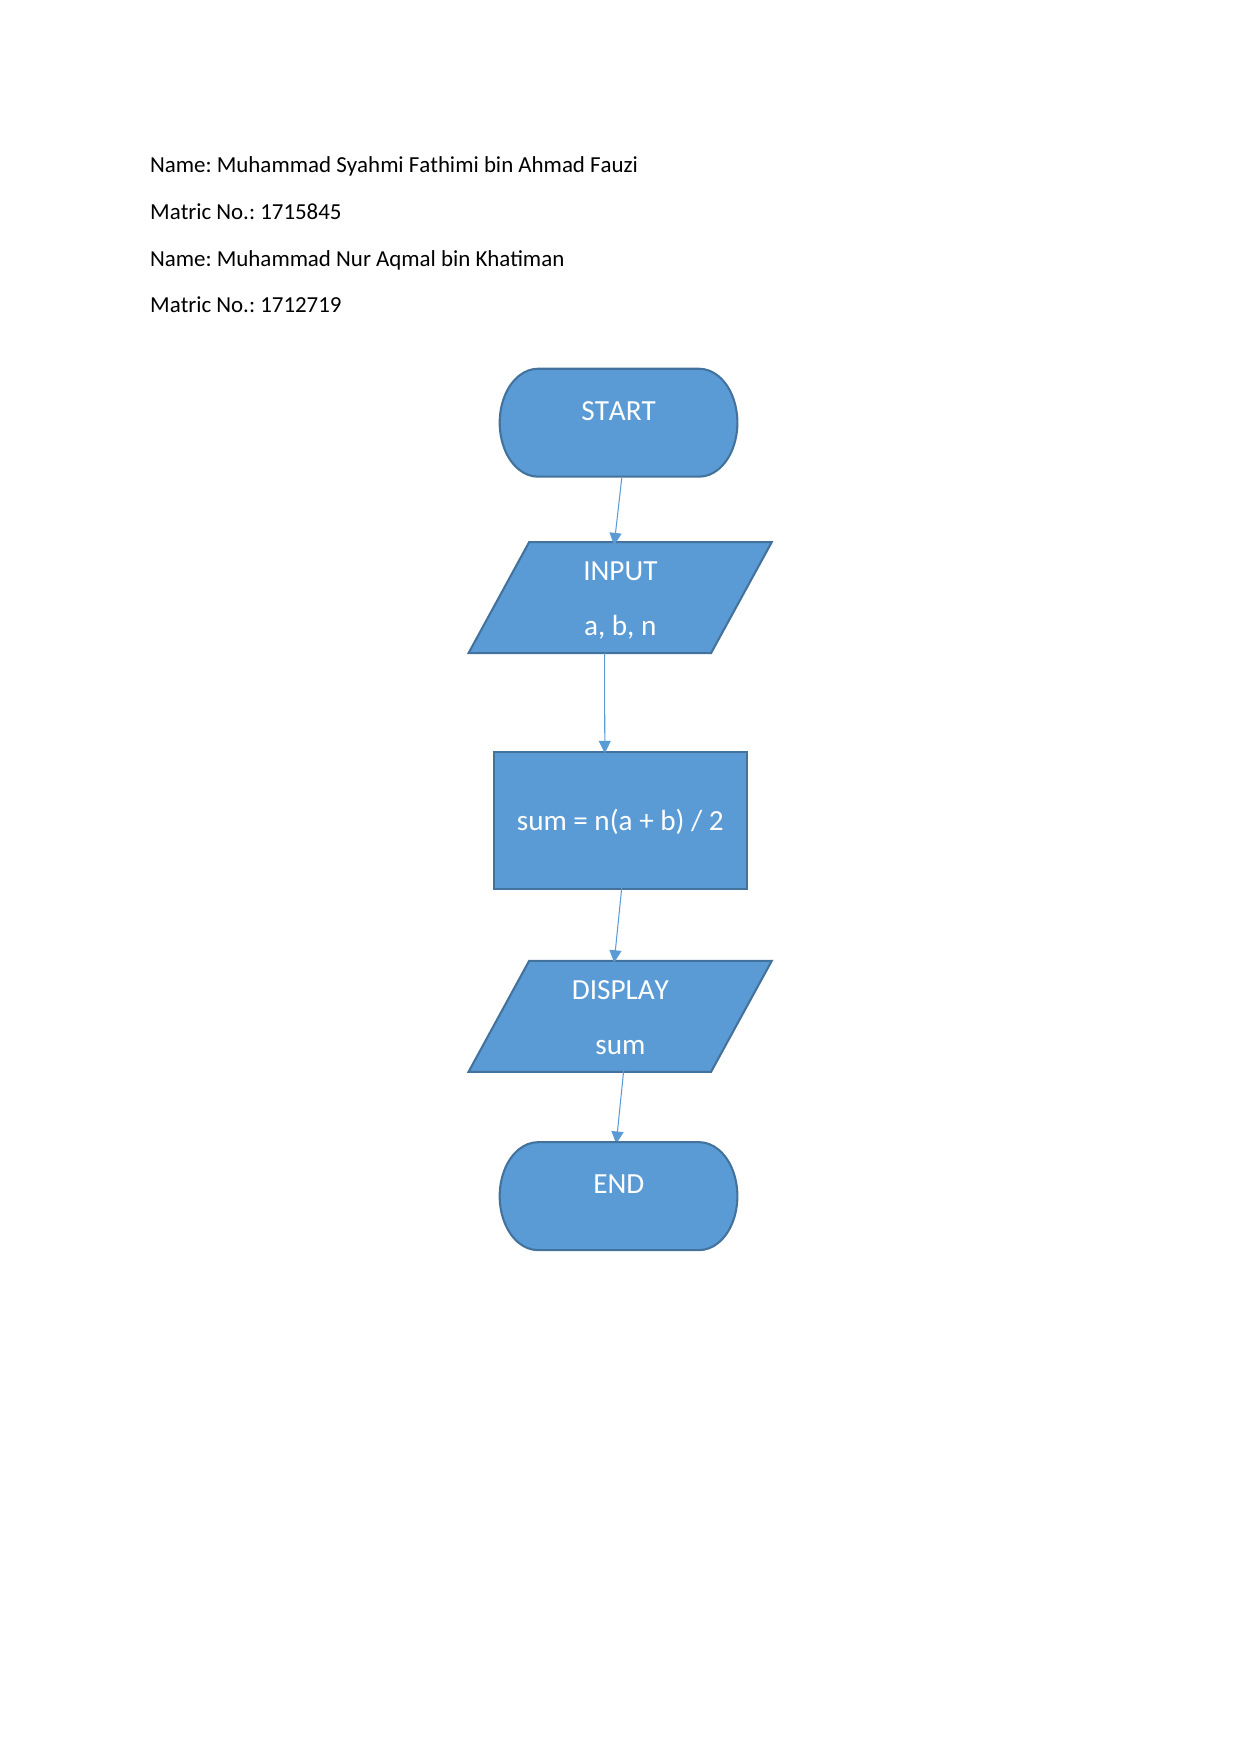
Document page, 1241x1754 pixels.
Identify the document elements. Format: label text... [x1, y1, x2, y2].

text Matric No.: 1712719 [150, 291, 1090, 319]
text Matric No.: 1715845 [150, 197, 1090, 225]
text Name: Muhammad Syahmi Fathimi bin Ahmad Fauzi [150, 150, 1090, 178]
text Name: Muhammad Nur Aqmal bin Khatiman [150, 244, 1090, 272]
